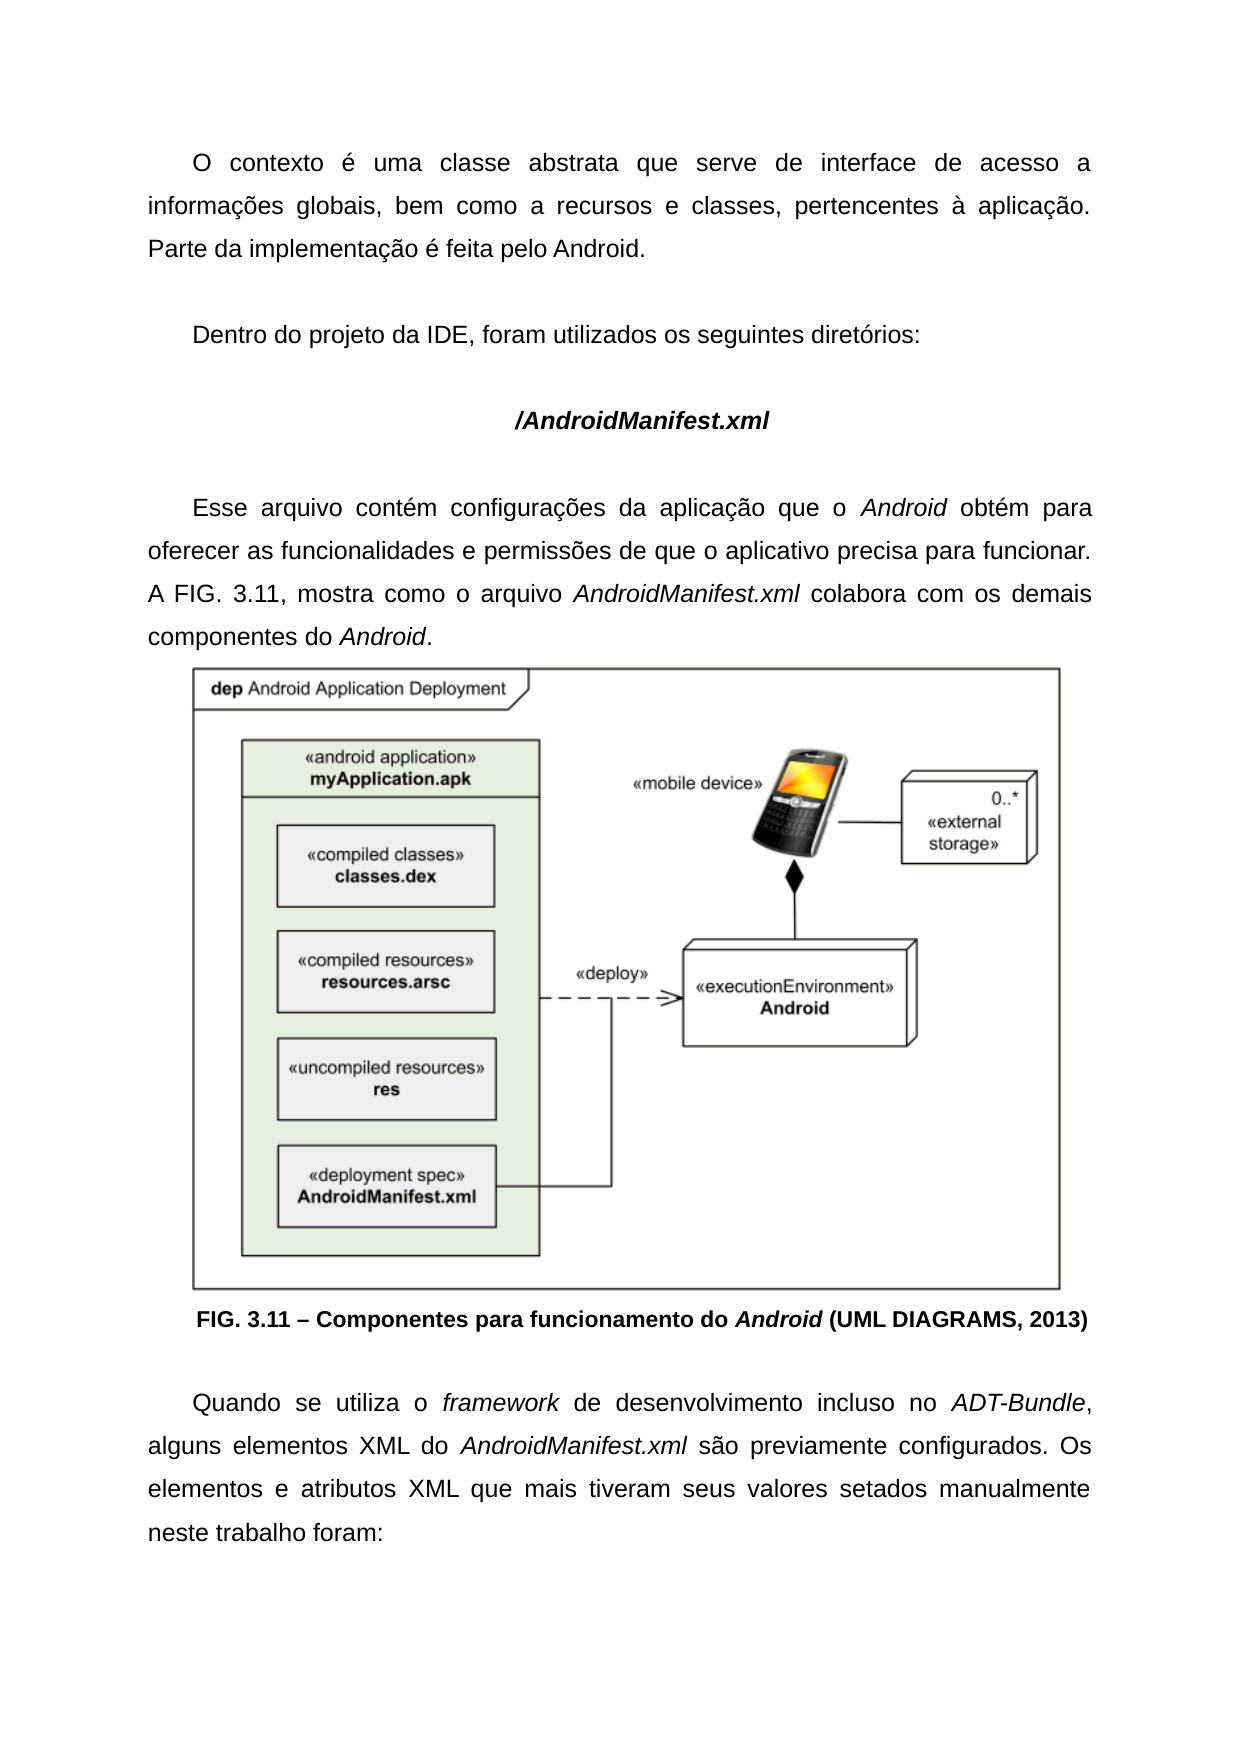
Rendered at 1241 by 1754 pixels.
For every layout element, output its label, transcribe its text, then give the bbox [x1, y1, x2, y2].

text O contexto é uma classe abstrata que serve de interface de acesso a informações globais, bem como a recursos e classes, pertencentes à aplicação. Parte da implementação é feita pelo Android. [148, 148, 1092, 263]
picture [192, 665, 1062, 1292]
text /AndroidManifest.xml [148, 406, 1092, 435]
text FIG. . – Componentes para funcionamento do Android [148, 1306, 1092, 1332]
text Dentro do projeto da IDE, foram seguintes diretórios: [148, 320, 1092, 349]
text Quando se utiliza o framework de desenvolvimento incluso no ADT-Bundle, alguns elementos XML do AndroidManifest.xml são previamente configurados. Os elementos e atributos XML que mais tiveram seus valores setados manualmente neste trabalho foram: [148, 1388, 1092, 1546]
